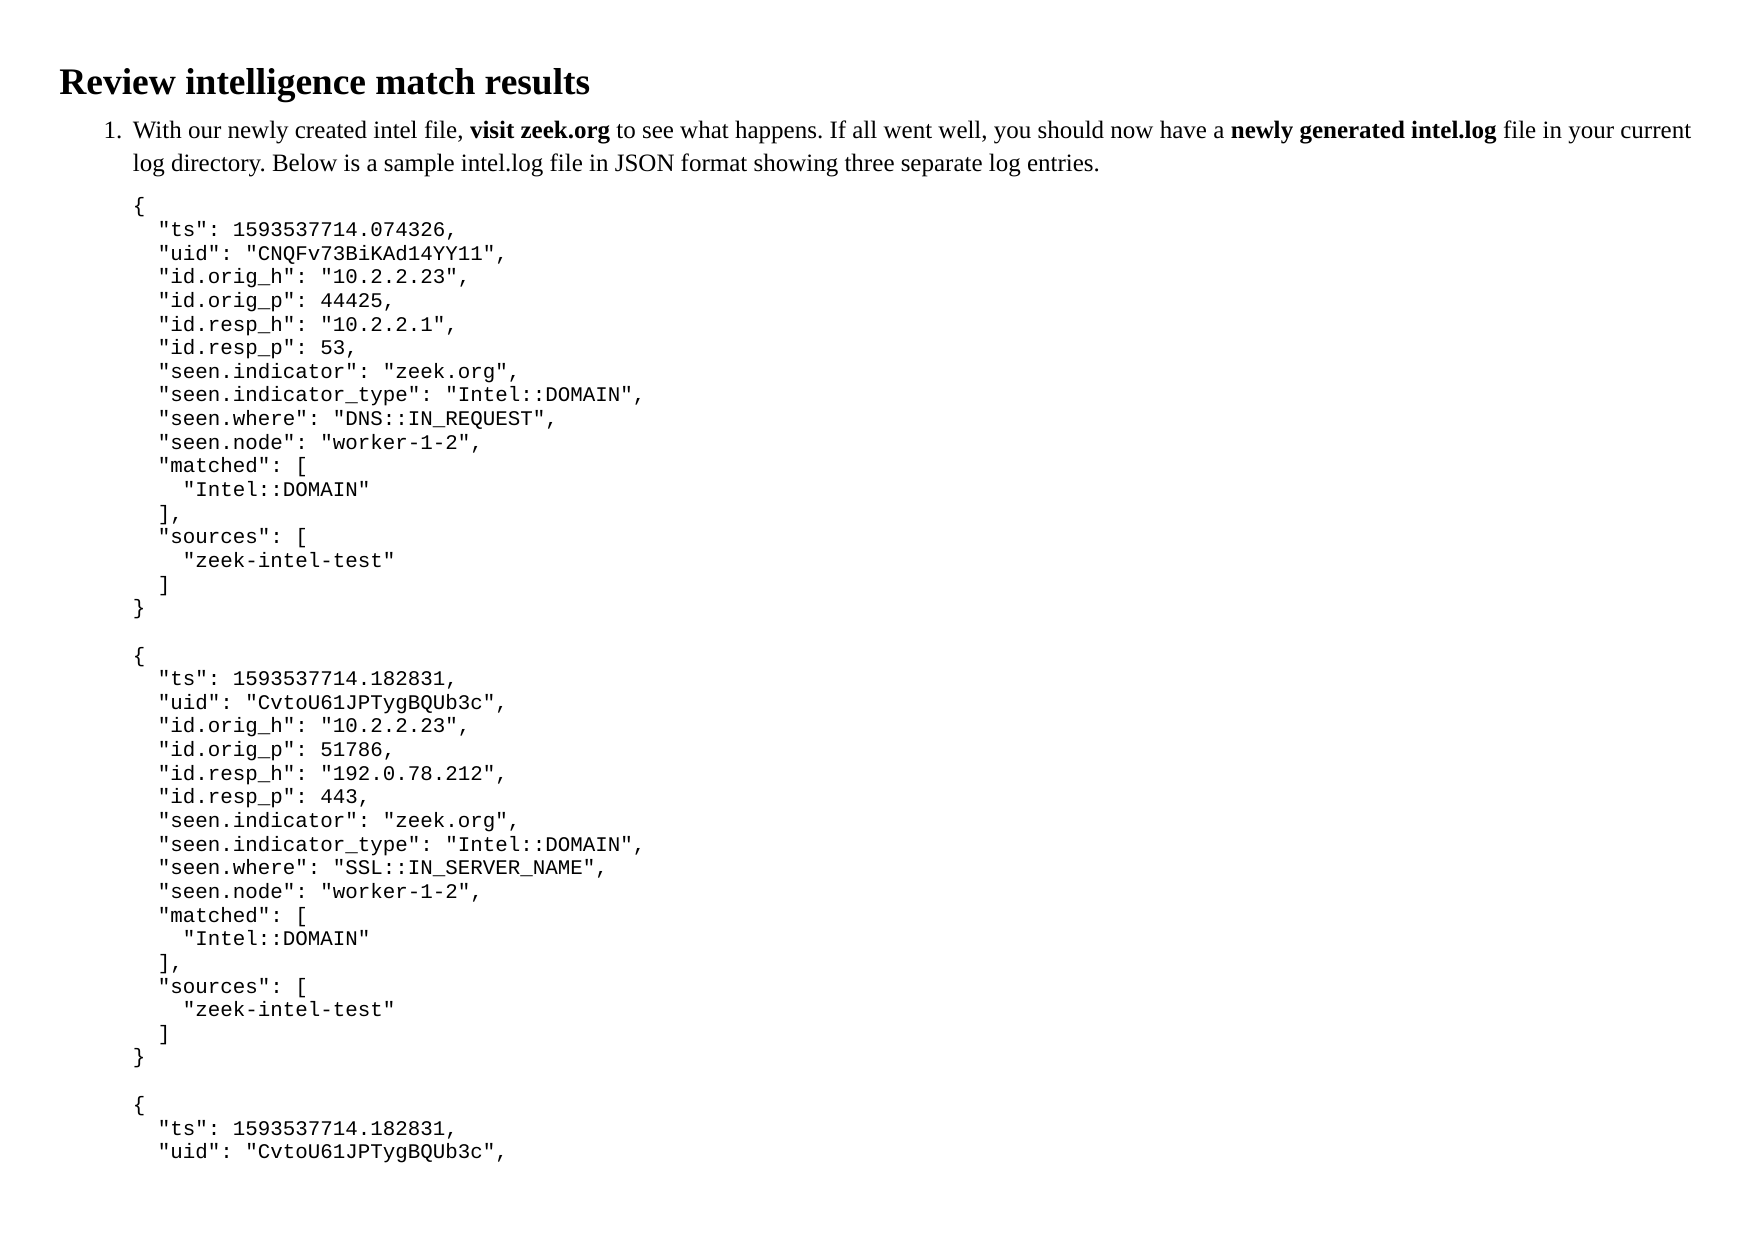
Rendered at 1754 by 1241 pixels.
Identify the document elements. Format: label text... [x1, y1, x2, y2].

list "seen.indicator_type": "Intel::DOMAIN", [133, 384, 1695, 408]
list "Intel::DOMAIN" [133, 479, 1695, 503]
list { [133, 195, 1695, 219]
list "seen.where": "SSL::IN_SERVER_NAME", [133, 857, 1695, 881]
list "seen.node": "worker-1-2", [133, 432, 1695, 455]
list "seen.indicator": "zeek.org", [133, 361, 1695, 384]
list "ts": 1593537714.074326, [133, 219, 1695, 243]
list "id.resp_h": "10.2.2.1", [133, 313, 1695, 337]
list "id.orig_p": 44425, [133, 290, 1695, 313]
list "uid": "CvtoU61JPTygBQUb3c", [133, 692, 1695, 716]
list "id.resp_p": 443, [133, 786, 1695, 810]
list "id.resp_p": 53, [133, 337, 1695, 361]
subtitle Review intelligence match results [59, 59, 1695, 102]
list "seen.indicator_type": "Intel::DOMAIN", [133, 834, 1695, 857]
list "matched": [ [133, 905, 1695, 928]
list ] [133, 574, 1695, 597]
list "sources": [ [133, 976, 1695, 999]
list "zeek-intel-test" [133, 550, 1695, 574]
list "uid": "CvtoU61JPTygBQUb3c", [133, 1141, 1695, 1165]
list "id.orig_p": 51786, [133, 739, 1695, 763]
list "Intel::DOMAIN" [133, 928, 1695, 952]
list ], [133, 503, 1695, 526]
list "seen.indicator": "zeek.org", [133, 810, 1695, 834]
list "id.orig_h": "10.2.2.23", [133, 266, 1695, 290]
list "ts": 1593537714.182831, [133, 1117, 1695, 1141]
list "matched": [ [133, 455, 1695, 479]
list "id.resp_h": "192.0.78.212", [133, 763, 1695, 786]
list ], [133, 952, 1695, 976]
list "id.orig_h": "10.2.2.23", [133, 716, 1695, 739]
list } [133, 597, 1695, 621]
list "sources": [ [133, 526, 1695, 550]
list "seen.where": "DNS::IN_REQUEST", [133, 408, 1695, 432]
list "seen.node": "worker-1-2", [133, 881, 1695, 905]
list "zeek-intel-test" [133, 999, 1695, 1023]
list { [133, 644, 1695, 668]
list "ts": 1593537714.182831, [133, 668, 1695, 692]
list ] [133, 1023, 1695, 1047]
list { [133, 1094, 1695, 1117]
list } [133, 1047, 1695, 1070]
list With our newly created intel file, visit zeek.org to see what happens. If all went well, you should now have a newly generated intel.log file in your current log directory. Below is a sample intel.log file in JSON format showing three separate log entries. [103, 115, 1695, 176]
list "uid": "CNQFv73BiKAd14YY11", [133, 243, 1695, 266]
